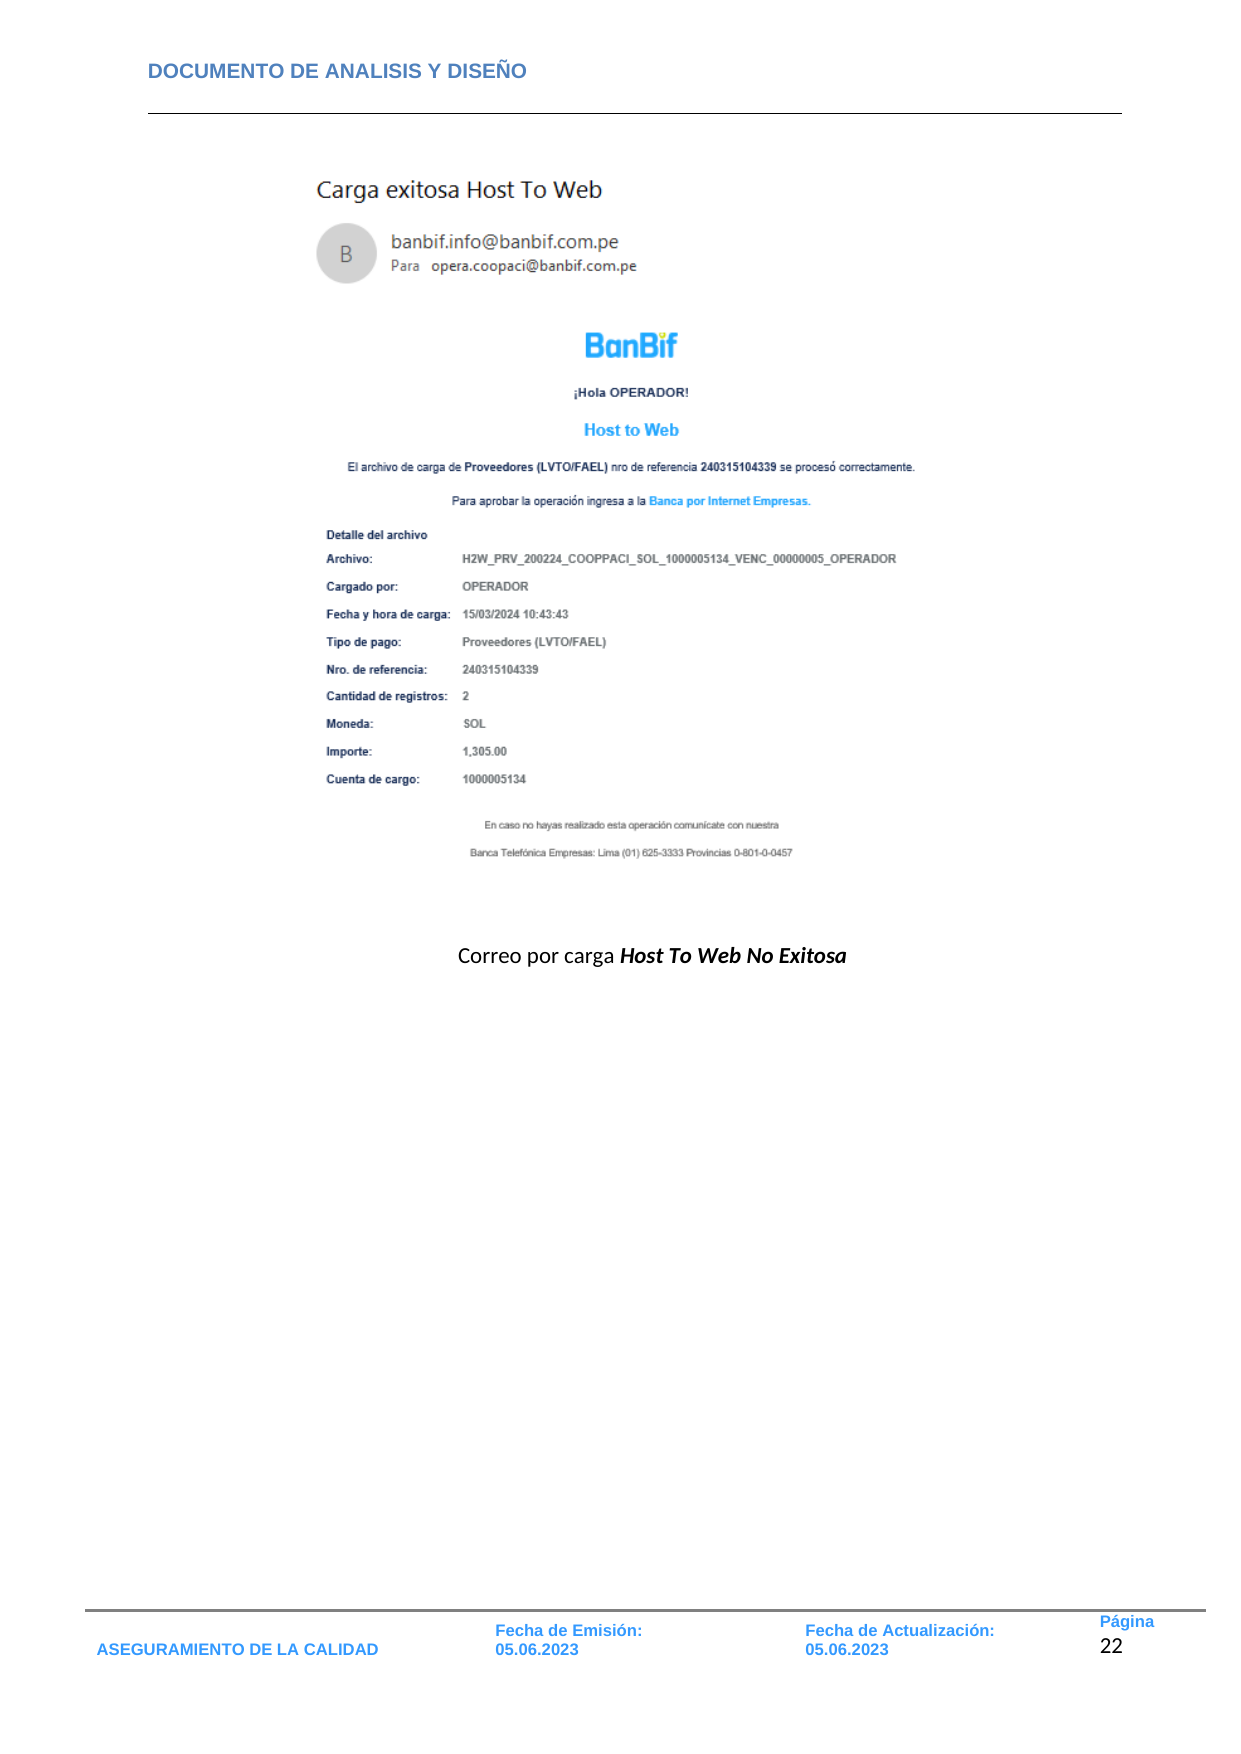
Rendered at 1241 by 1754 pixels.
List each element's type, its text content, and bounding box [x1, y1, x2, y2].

picture [299, 159, 1008, 869]
text Correo por carga Host To Web No Exitosa [185, 941, 1122, 969]
